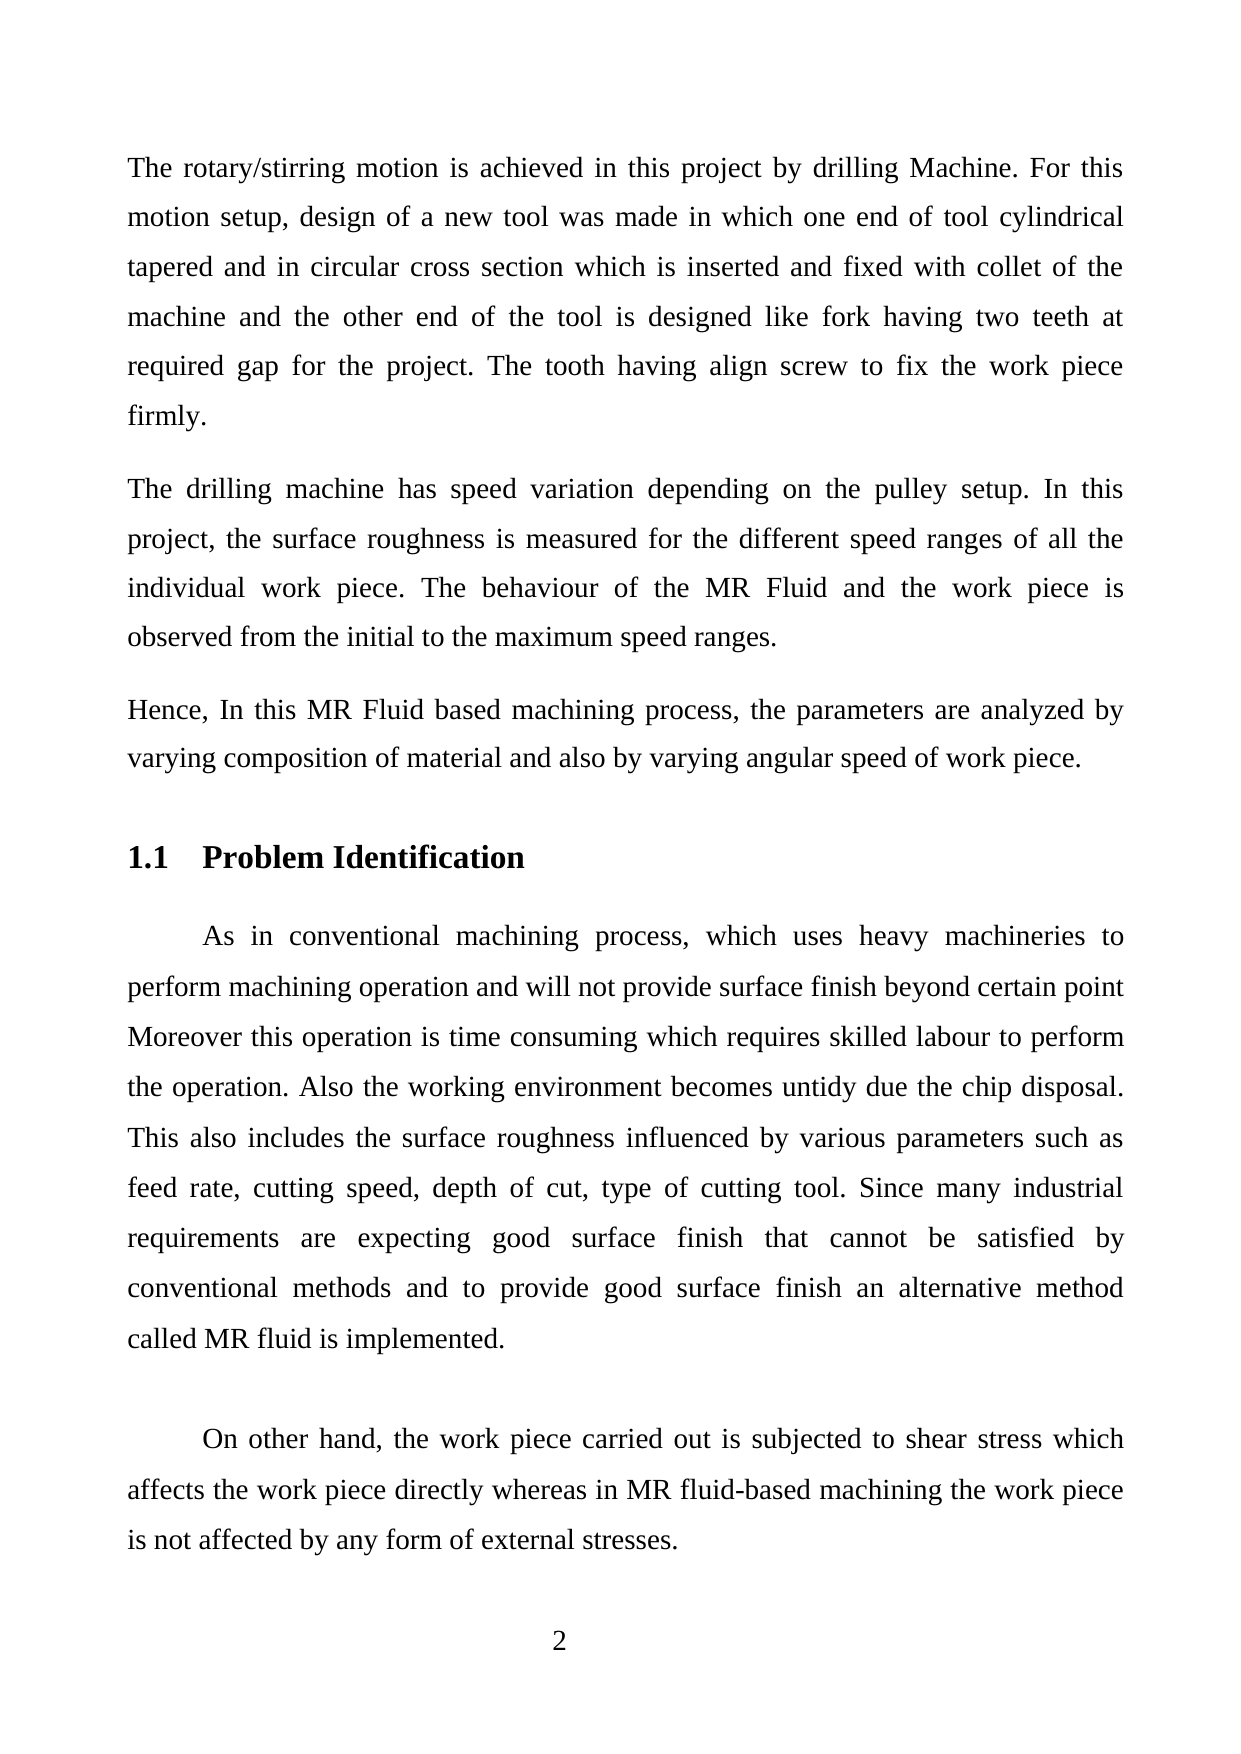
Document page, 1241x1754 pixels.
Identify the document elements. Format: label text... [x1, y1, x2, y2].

text 2 [127, 1623, 1125, 1656]
text The drilling machine has speed variation depending on the pulley setup. In this project, the surface roughness is measured for the different speed ranges of all the individual work piece. The behaviour of the MR Fluid and the work piece is observed from the initial to the maximum speed ranges. [127, 472, 1125, 653]
text Hence, In this MR Fluid based machining process, the parameters are analyzed by varying composition of material and also by varying angular speed of work piece. [127, 692, 1125, 774]
text On other hand, the work piece carried out is subjected to shear stress which affects the work piece directly whereas in MR fluid-based machining the work piece is not affected by any form of external stresses. [127, 1422, 1125, 1556]
text As in conventional machining process, which uses heavy machineries to perform machining operation and will not provide surface finish beyond certain point Moreover this operation is time consuming which requires skilled labour to perform the operation. Also the working environment becomes untidy due the chip disposal. This also includes the surface roughness influenced by various parameters such as feed rate, cutting speed, depth of cut, type of cutting tool. Since many industrial requirements are expecting good surface finish that cannot be satisfied by conventional methods and to provide good surface finish an alternative method called MR fluid is implemented. [127, 918, 1125, 1354]
list Problem Identification [127, 837, 1125, 875]
text The rotary/stirring motion is achieved in this project by drilling Machine. For this motion setup, design of a new tool was made in which one end of tool cylindrical tapered and in circular cross section which is inserted and fixed with collet of the machine and the other end of the tool is designed like fork having two teeth at required gap for the project. The tooth having align screw to fix the work piece firmly. [127, 150, 1125, 431]
